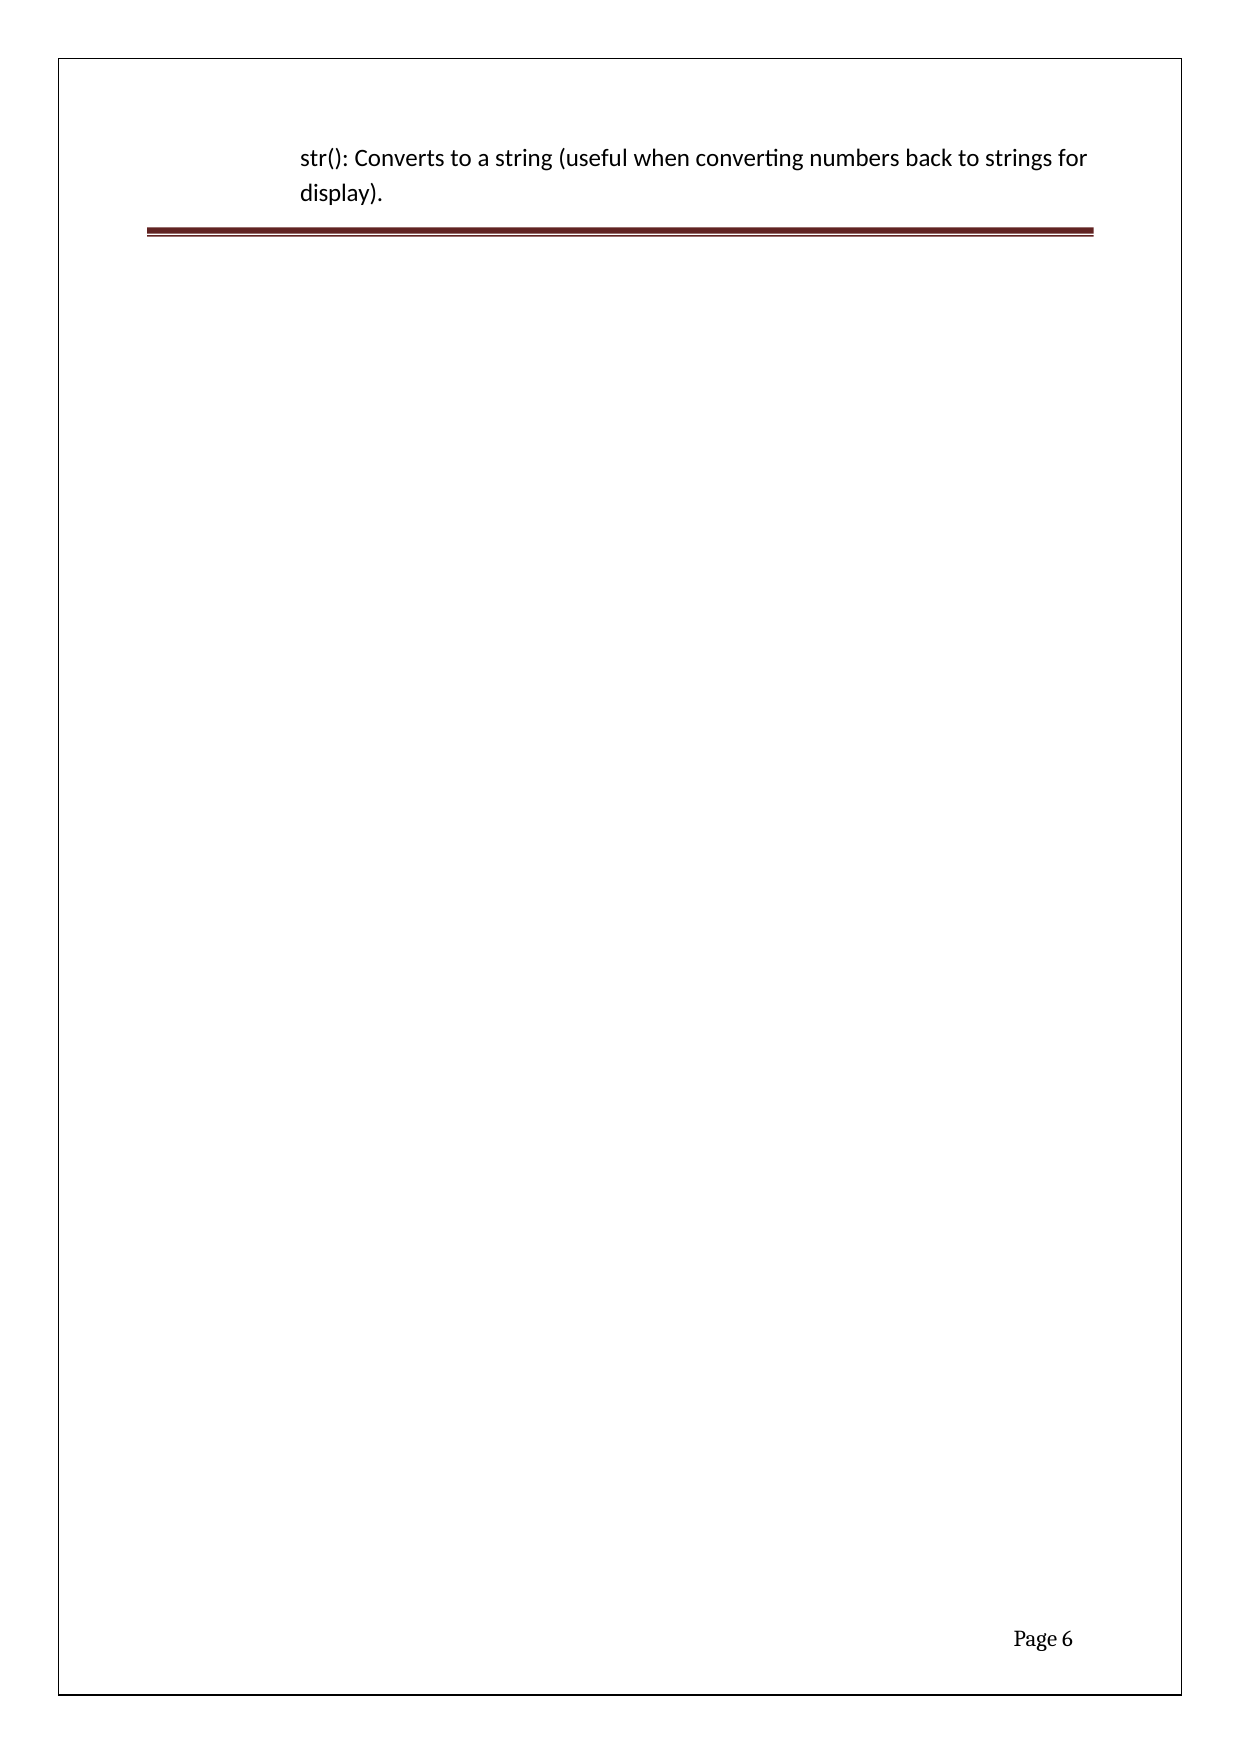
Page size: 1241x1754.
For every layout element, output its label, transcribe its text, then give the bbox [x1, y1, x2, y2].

text str(): Converts to a string (useful when converting numbers back to strings for display). [300, 142, 1107, 207]
